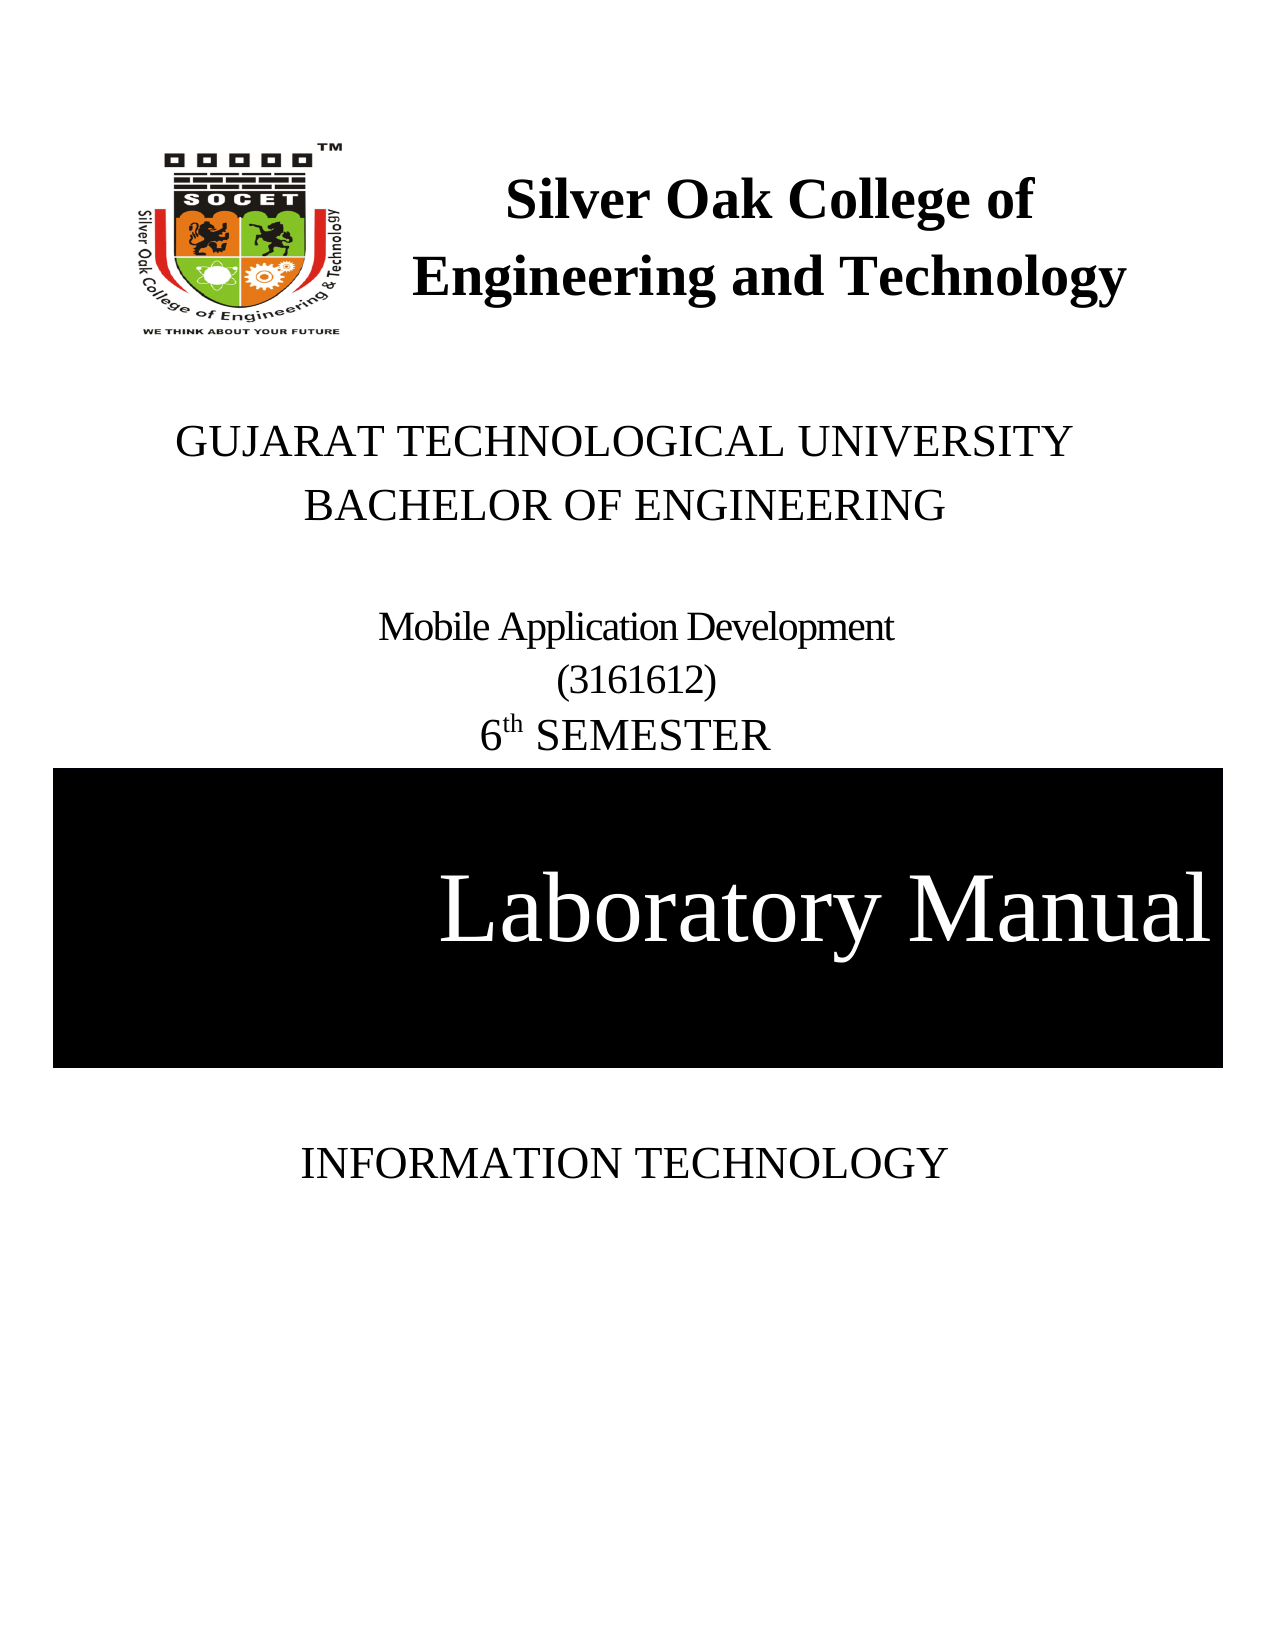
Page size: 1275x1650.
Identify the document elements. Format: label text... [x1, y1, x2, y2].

text (3161612) [120, 654, 1154, 702]
text Mobile Application Development [120, 601, 1154, 649]
picture [128, 136, 354, 340]
text GUJARAT TECHNOLOGICAL UNIVERSITY [91, 414, 1159, 466]
text 6th SEMESTER [91, 707, 1159, 760]
table_header Laboratory Manual [54, 769, 1222, 1067]
text BACHELOR OF ENGINEERING [91, 478, 1159, 531]
text INFORMATION TECHNOLOGY [91, 1136, 1159, 1189]
